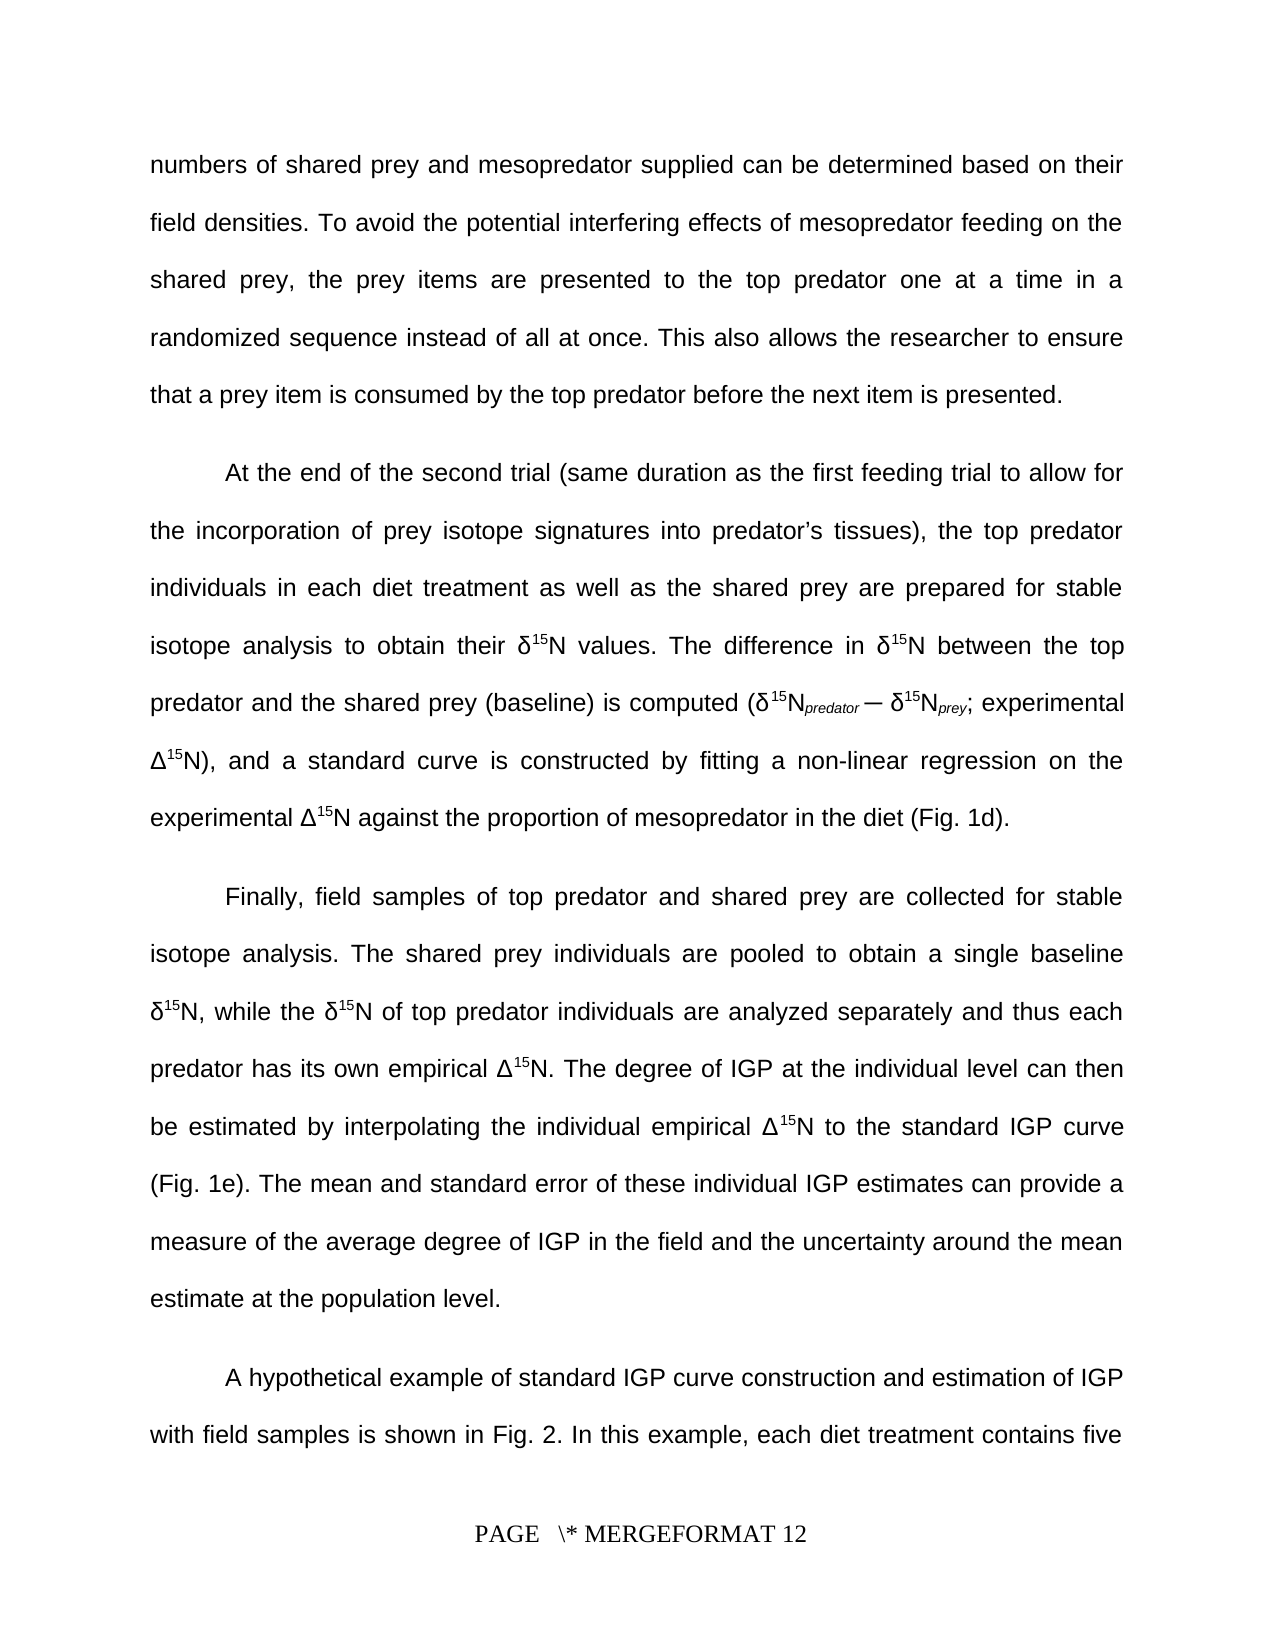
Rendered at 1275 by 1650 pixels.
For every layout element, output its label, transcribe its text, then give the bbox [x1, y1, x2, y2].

text At the end of the second trial (same duration as the first feeding trial to allow for the incorporation of prey isotope signatures into predator’s tissues), the top predator individuals in each diet treatment as well as the shared prey are prepared for stable isotope analysis to obtain their δ15N values. The difference in δ15N between the top predator and the shared prey (baseline) is computed (δ15Npredator ─ δ15Nprey; experimental Δ15N), and a standard curve is constructed by fitting a non-linear regression on the experimental Δ15N against the proportion of mesopredator in the diet (Fig. 1d). [150, 458, 1125, 832]
text Finally, field samples of top predator and shared prey are collected for stable isotope analysis. The shared prey individuals are pooled to obtain a single baseline δ15N, while the δ15N of top predator individuals are analyzed separately and thus each predator has its own empirical Δ15N. The degree of IGP at the individual level can then be estimated by interpolating the individual empirical Δ15N to the standard IGP curve (Fig. 1e). The mean and standard error of these individual IGP estimates can provide a measure of the average degree of IGP in the field and the uncertainty around the mean estimate at the population level. [150, 882, 1125, 1313]
